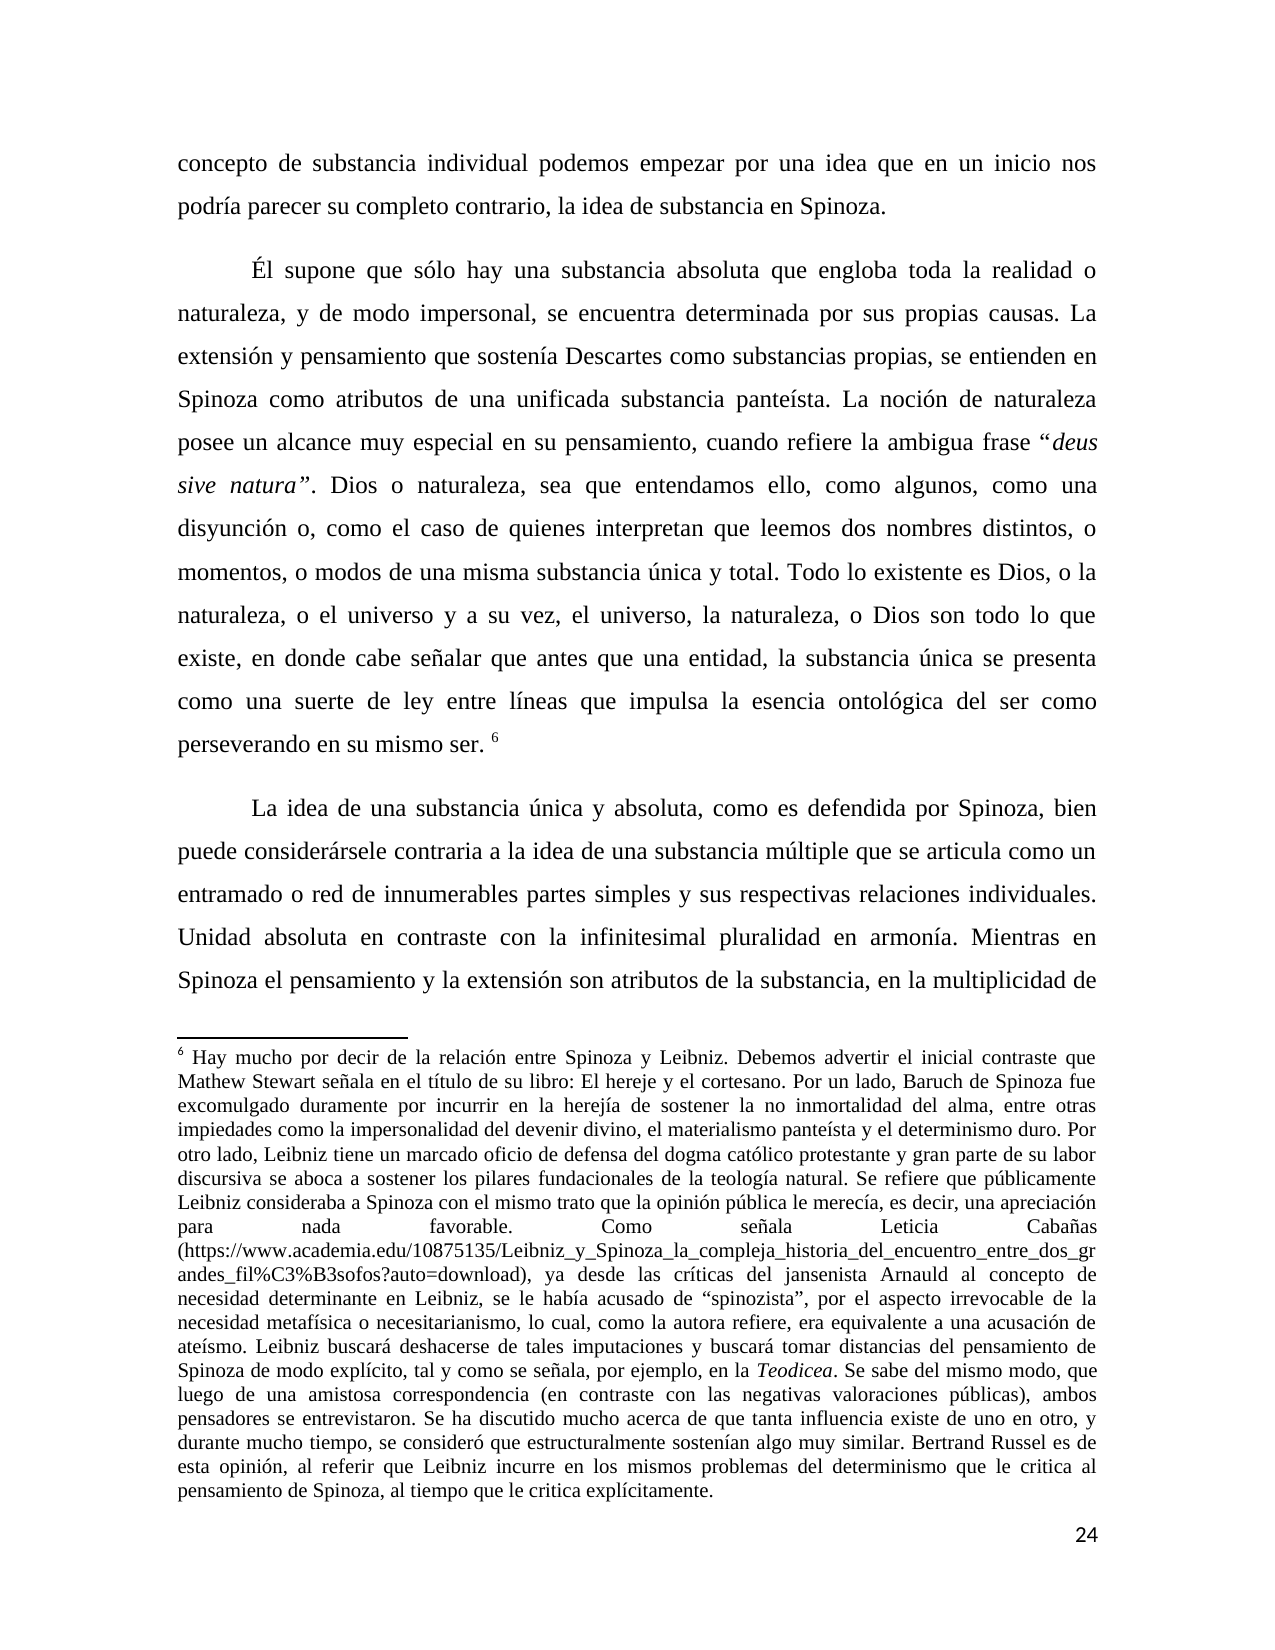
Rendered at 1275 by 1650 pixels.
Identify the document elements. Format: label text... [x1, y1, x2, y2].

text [177, 148, 1098, 219]
text Él supone que sólo hay una substancia absoluta que engloba toda la realidad o naturaleza, y de modo impersonal, se encuentra determinada por sus propias causas. La extensión y pensamiento que sostenía Descartes como substancias propias, se entienden en Spinoza como atributos de una unificada substancia panteísta. La noción de naturaleza posee un alcance muy especial en su pensamiento, cuando refiere la ambigua frase “deus sive natura”. Dios o naturaleza, sea que entendamos ello, como algunos, como una disyunción o, como el caso de quienes interpretan que leemos dos nombres distintos, o momentos, o modos de una misma substancia única y total. Todo lo existente es Dios, o la naturaleza, o el universo y a su vez, el universo, la naturaleza, o Dios son todo lo que existe, en donde cabe señalar que antes que una entidad, la substancia única se presenta como una suerte de ley entre líneas que impulsa la esencia ontológica del ser como perseverando en su mismo ser. [177, 255, 1098, 758]
text La idea de una substancia única y absoluta, como es defendida por Spinoza, bien puede considerársele contraria a la idea de una substancia múltiple que se articula como un entramado o red de innumerables partes simples y sus respectivas relaciones individuales. Unidad absoluta en contraste con la infinitesimal pluralidad en armonía. Mientras en Spinoza el pensamiento y la extensión son atributos de la substancia, en la multiplicidad de mónadas de Leibniz tenemos que cada una de las substancias tiene atributos predeterminados, en algunos casos la extensión corpórea y en algunos casos el pensamiento o la memoria, en donde Leibniz dirá que entelequia o alma es el nombre de aquel tipo de mónada “racional”. Hay una armonía total en la red de mónadas y es así como en su integración, parece haber una racionalidad coherente a la suerte de una substancia única. Consideremos, de modo introductorio o panorámicamente, el contraste entre pensar una substancia única, natural, material y determinada, mientras por el otro lado se sostiene una multiplicidad articulada de substancias individuales entrelazadas en una gran armonía preestablecida. [177, 793, 1098, 994]
